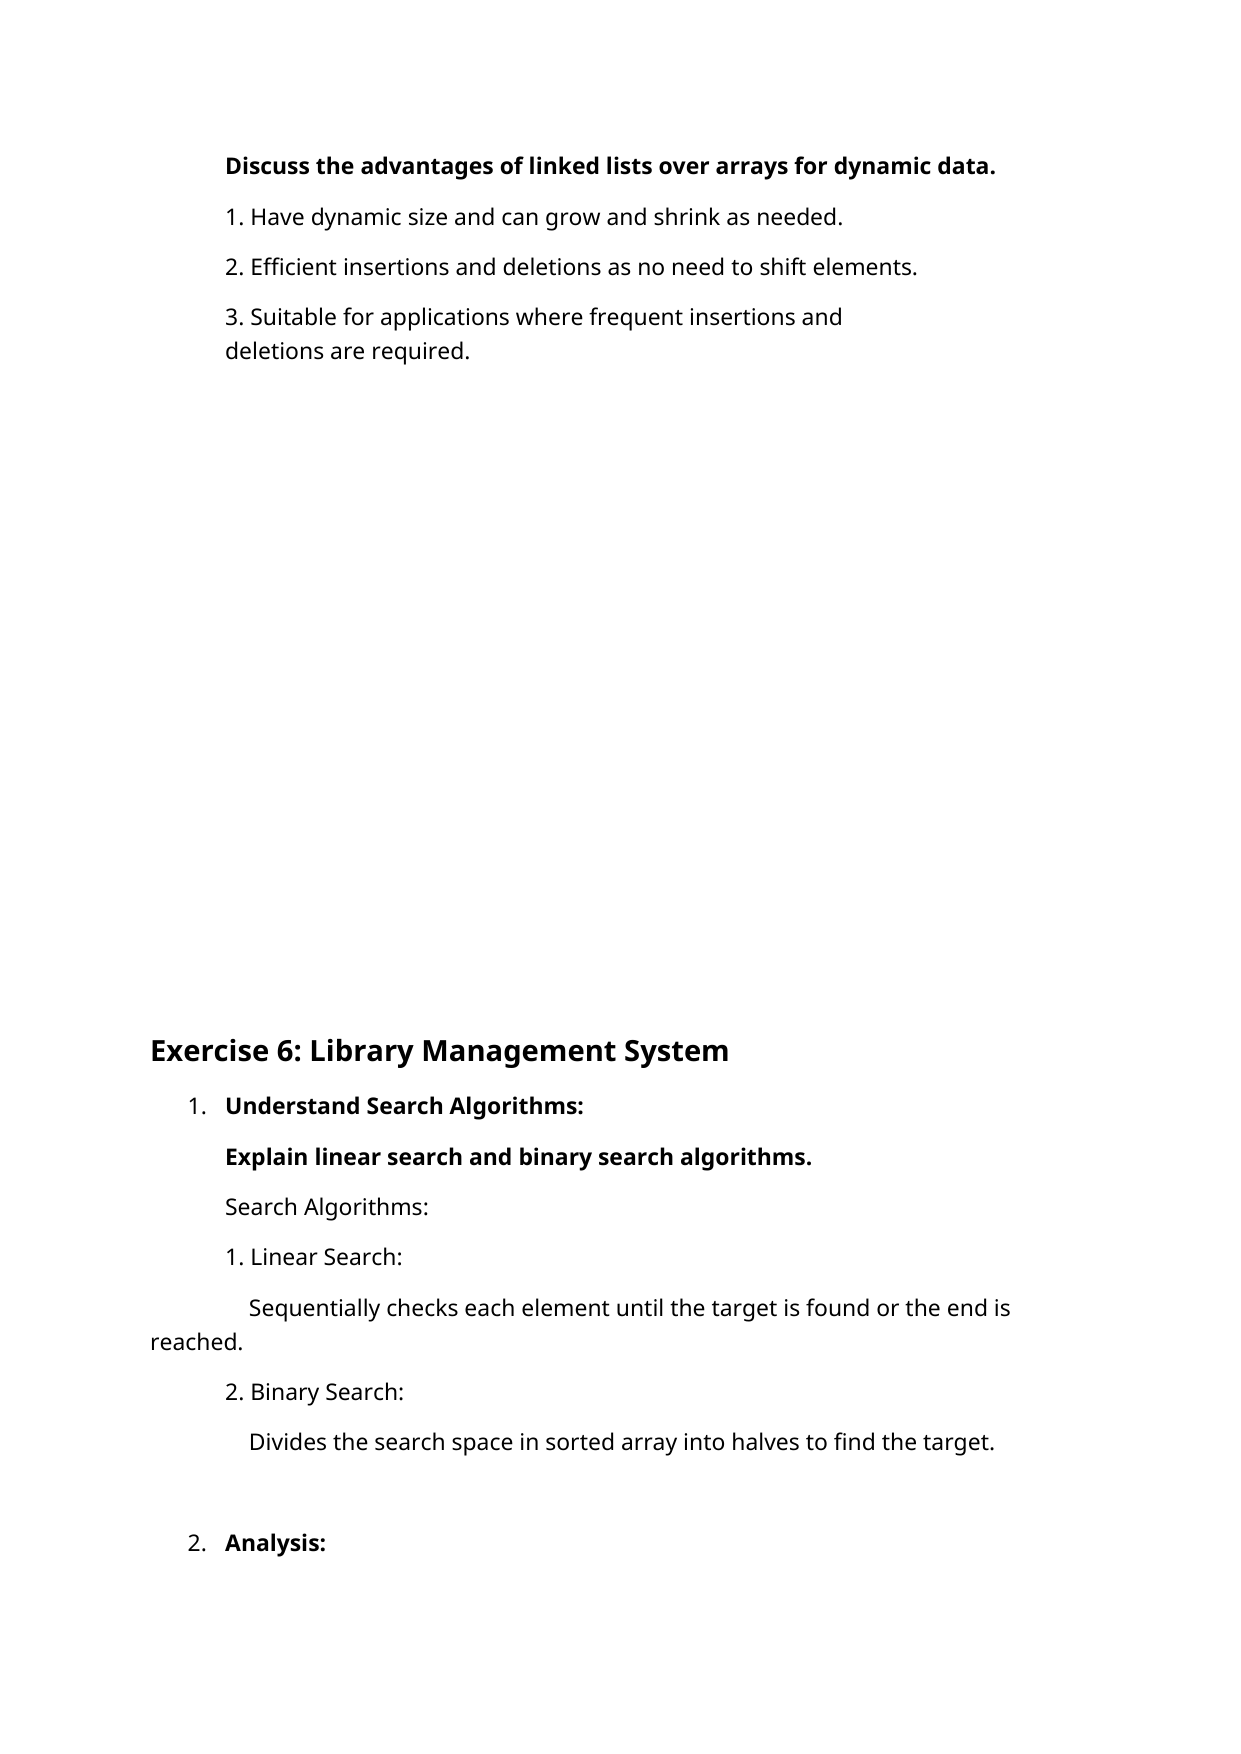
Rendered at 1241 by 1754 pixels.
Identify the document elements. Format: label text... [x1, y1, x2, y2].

text 2. Binary Search: [150, 1376, 1090, 1407]
text Explain linear search and binary search algorithms. [150, 1141, 1090, 1172]
list Understand Search Algorithms: [187, 1090, 1090, 1121]
text Exercise 6: Library Management System [150, 1031, 1090, 1070]
text Discuss the advantages of linked lists over arrays for dynamic data. [225, 150, 1090, 181]
text 3. Suitable for applications where frequent insertions and deletions are required. [225, 301, 1090, 366]
text 2. Efficient insertions and deletions as no need to shift elements. [225, 251, 1090, 282]
text Search Algorithms: [150, 1191, 1090, 1222]
text 1. Linear Search: [150, 1241, 1090, 1273]
list Analysis: [187, 1527, 1090, 1558]
text Divides the search space in sorted array into halves to find the target. [150, 1426, 1090, 1458]
text Sequentially checks each element until the target is found or the end is reached. [150, 1292, 1090, 1357]
text 1. Have dynamic size and can grow and shrink as needed. [225, 200, 1090, 232]
